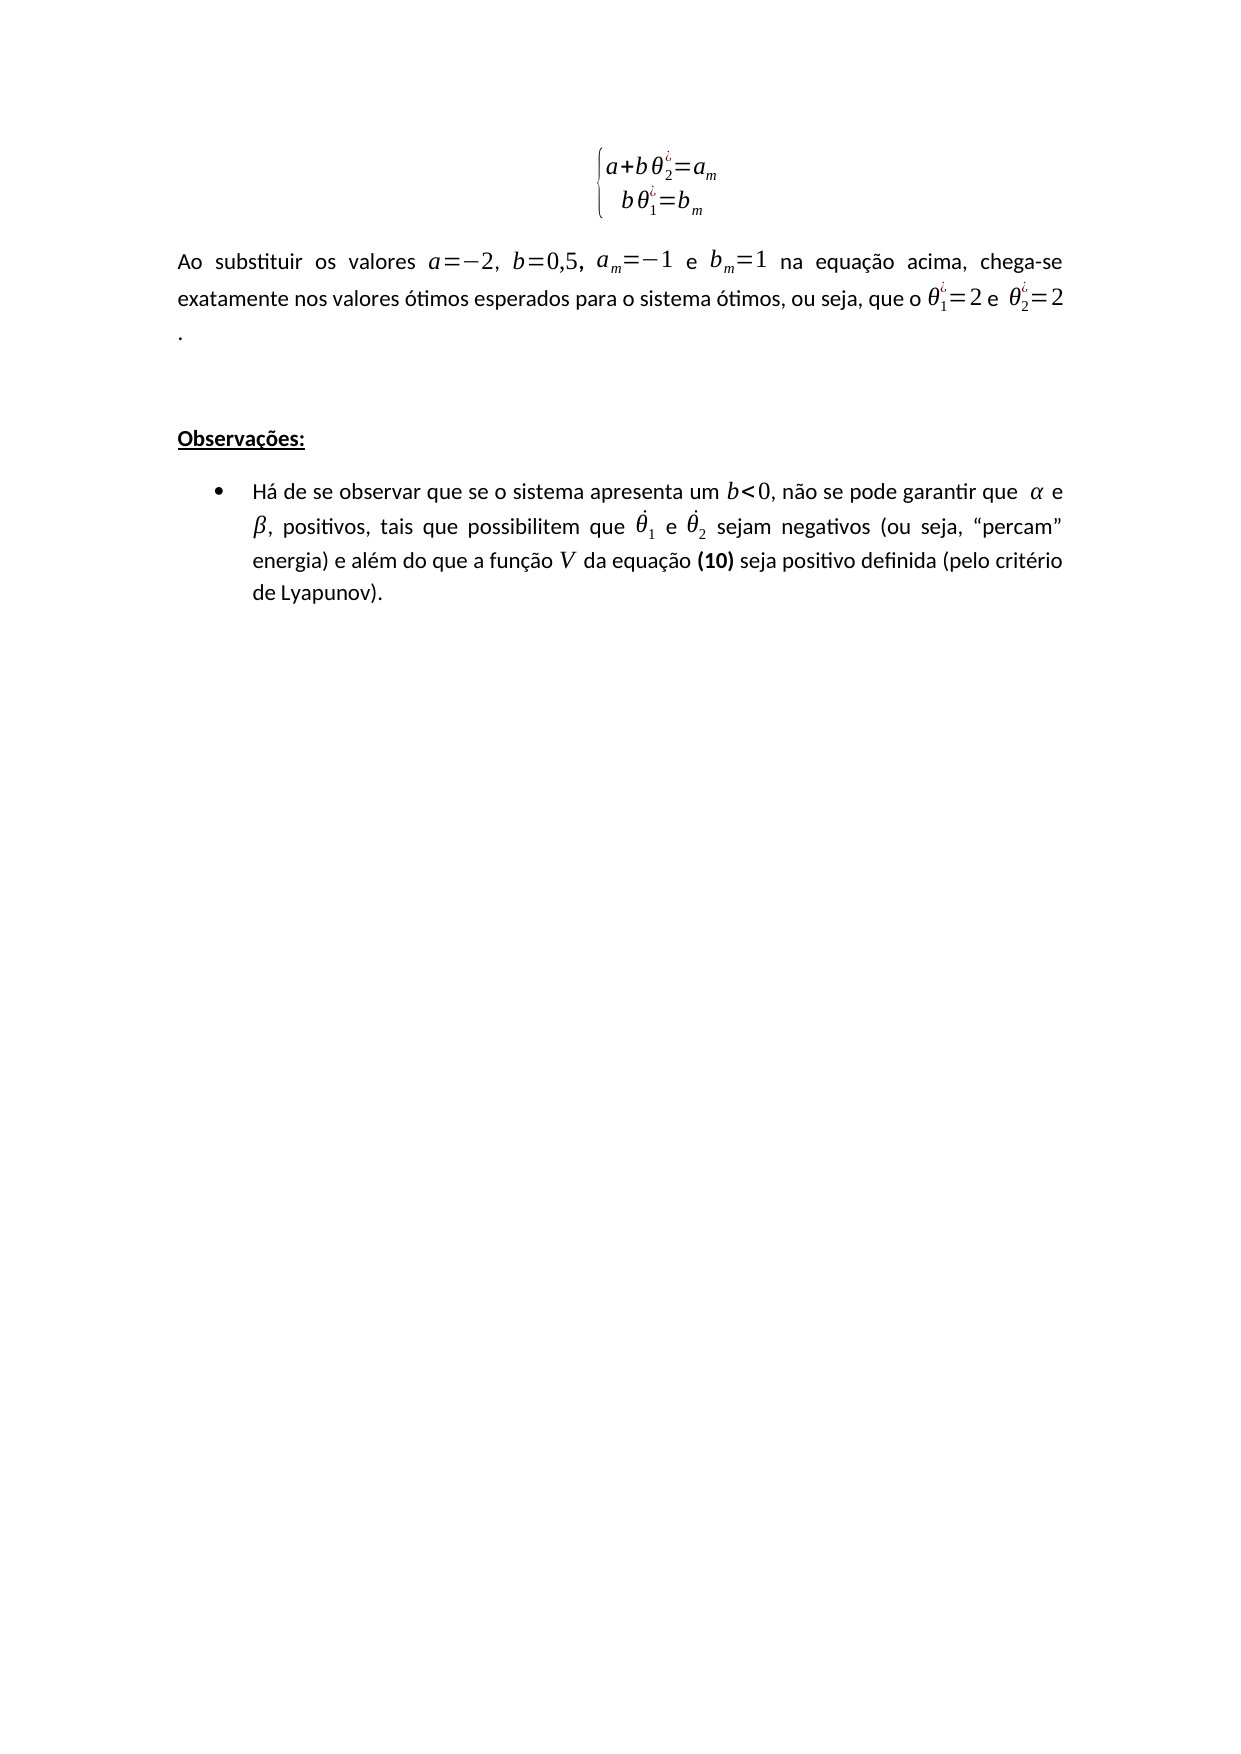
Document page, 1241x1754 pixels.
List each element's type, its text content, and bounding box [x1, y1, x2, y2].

text Observações: [177, 424, 1063, 452]
list Há de se observar que se o sistema apresenta um , não se pode garantir que e , positivos, tais que possibilitem que e sejam negativos (ou seja, “percam” energia) e além do que a função da equação (10) seja positivo definida (pelo critério de Lyapunov). [215, 477, 1063, 607]
text Ao substituir os valores , , e na equação acima, chega-se exatamente nos valores ótimos esperados para o sistema ótimos, ou seja, que o e . [177, 246, 1063, 346]
